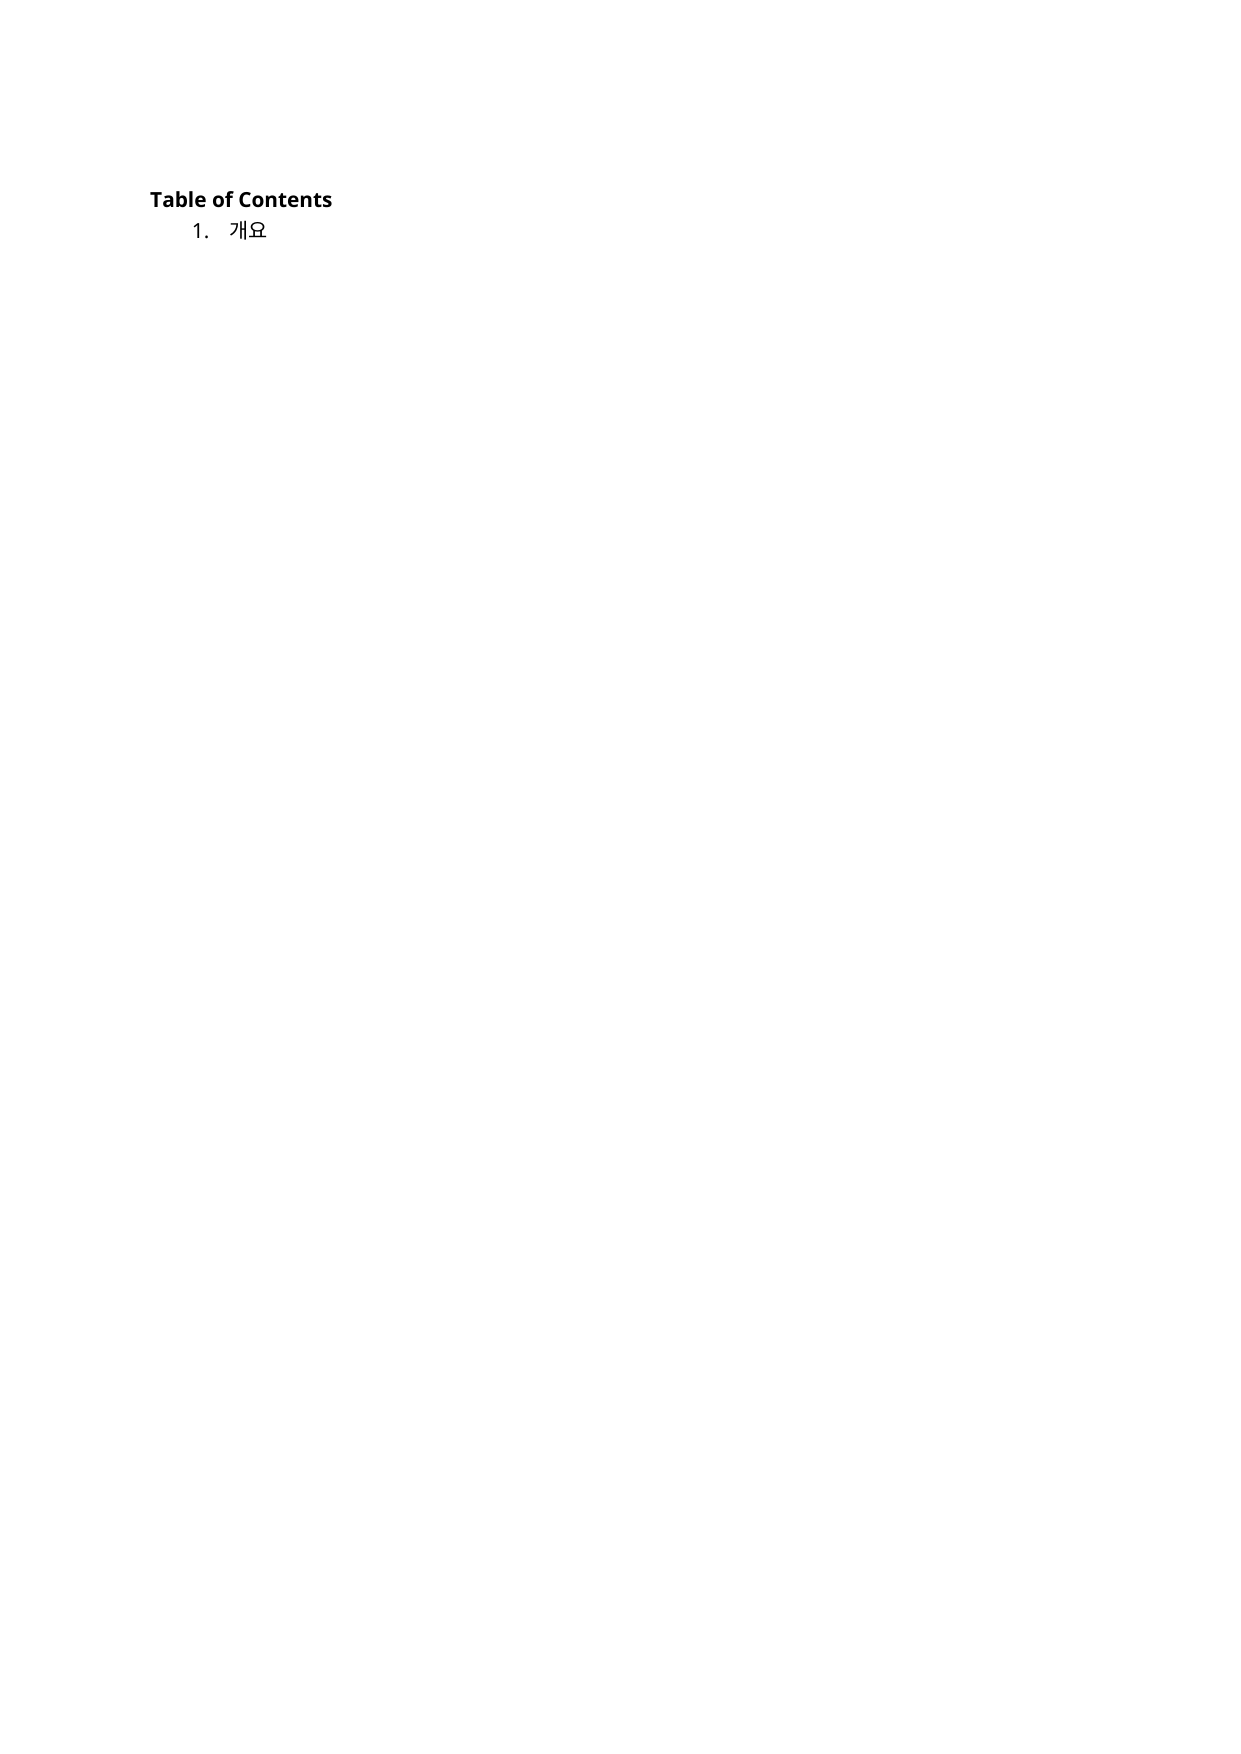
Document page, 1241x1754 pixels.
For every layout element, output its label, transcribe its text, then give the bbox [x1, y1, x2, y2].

subtitle Table of Contents [150, 186, 1090, 214]
list 개요 [192, 214, 1090, 244]
